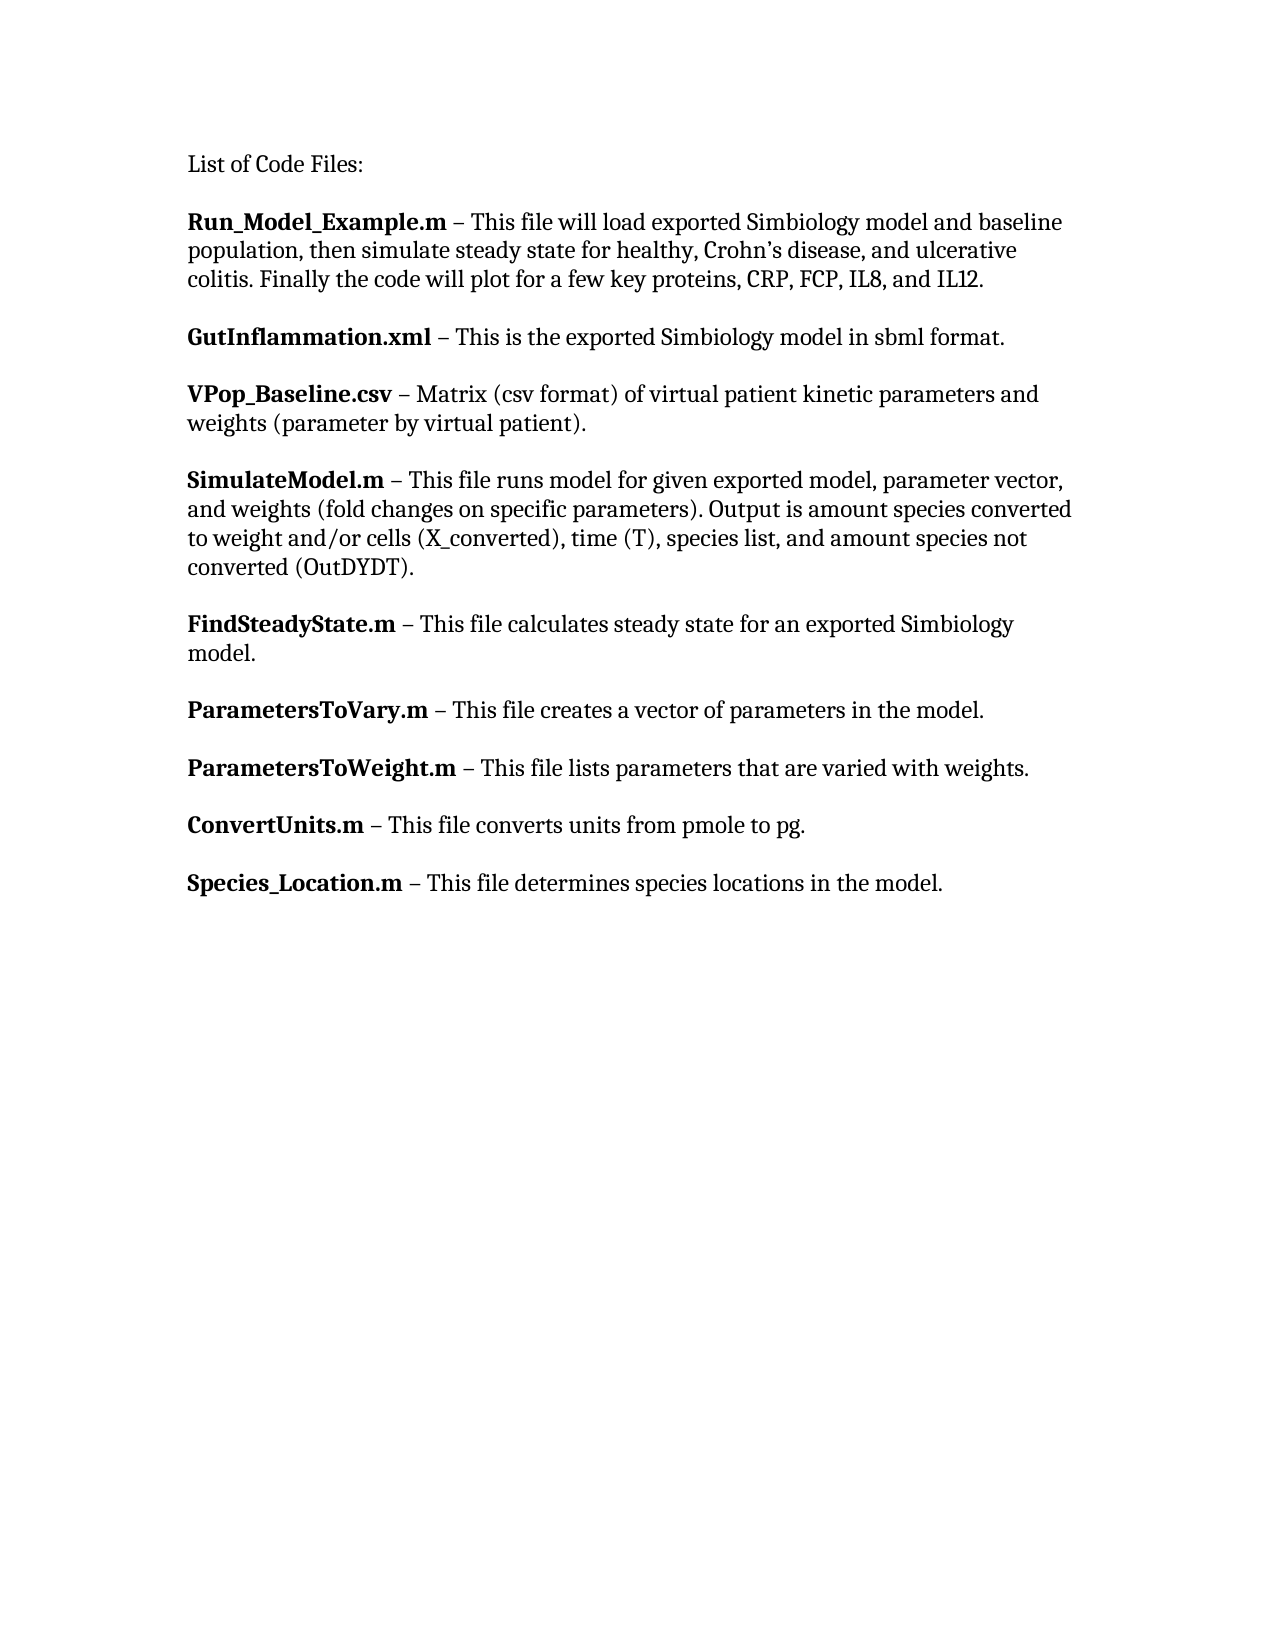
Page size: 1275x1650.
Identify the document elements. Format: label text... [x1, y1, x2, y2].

text ParametersToWeight.m – This file lists parameters that are varied with weights. [187, 754, 1087, 782]
text ParametersToVary.m – This file creates a vector of parameters in the model. [187, 696, 1087, 725]
text GutInflammation.xml – This is the exported Simbiology model in sbml format. [187, 322, 1087, 351]
text Run_Model_Example.m – This file will load exported Simbiology model and baseline population, then simulate steady state for healthy, Crohn’s disease, and ulcerative colitis. Finally the code will plot for a few key proteins, CRP, FCP, IL8, and IL12. [187, 207, 1087, 294]
text ConvertUnits.m – This file converts units from pmole to pg. [187, 811, 1087, 840]
text Species_Location.m – This file determines species locations in the model. [187, 869, 1087, 897]
text FindSteadyState.m – This file calculates steady state for an exported Simbiology model. [187, 610, 1087, 667]
text List of Code Files: [187, 150, 1087, 179]
text SimulateModel.m – This file runs model for given exported model, parameter vector, and weights (fold changes on specific parameters). Output is amount species converted to weight and/or cells (X_converted), time (T), species list, and amount species not converted (OutDYDT). [187, 466, 1087, 581]
text VPop_Baseline.csv – Matrix (csv format) of virtual patient kinetic parameters and weights (parameter by virtual patient). [187, 380, 1087, 437]
